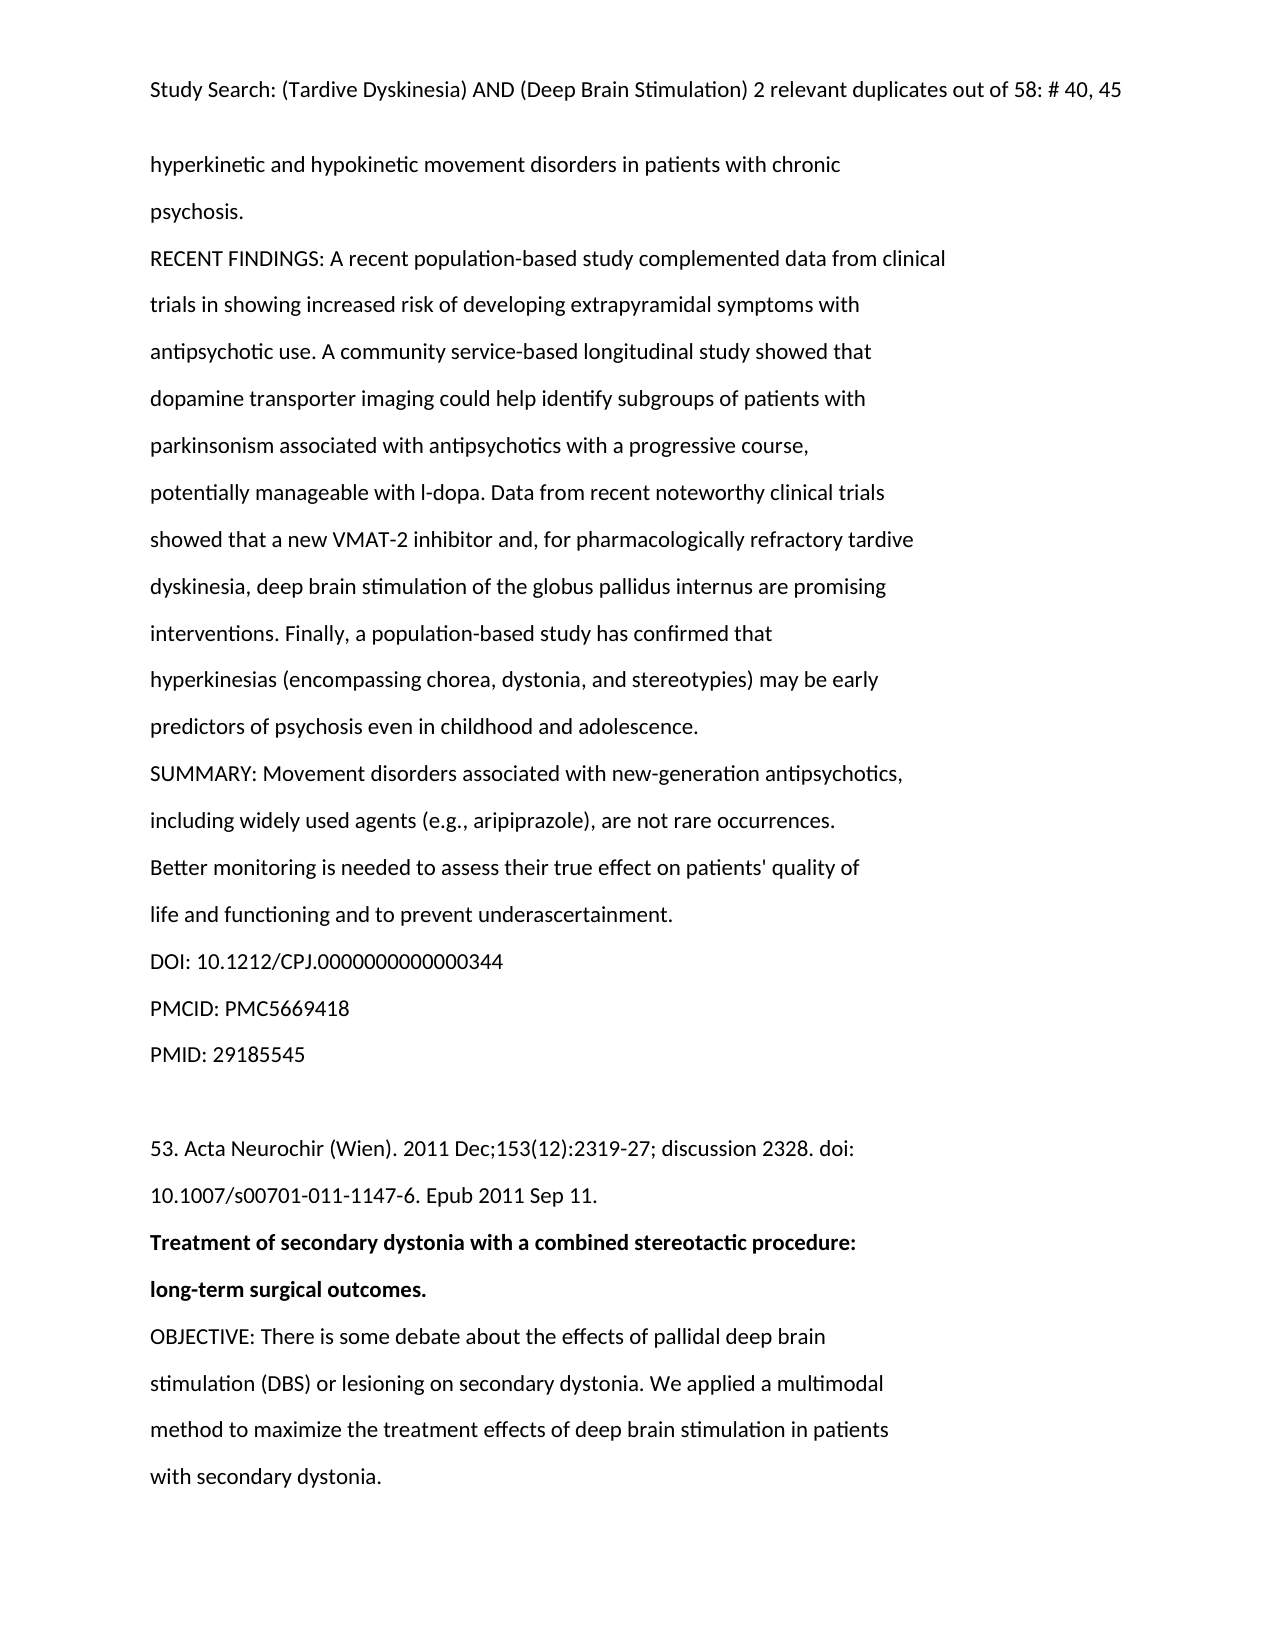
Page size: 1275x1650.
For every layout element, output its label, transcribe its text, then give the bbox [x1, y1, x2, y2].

text stimulation (DBS) or lesioning on secondary dystonia. We applied a multimodal [150, 1369, 1125, 1397]
text DOI: 10.1212/CPJ.0000000000000344 [150, 947, 1125, 975]
text including widely used agents (e.g., aripiprazole), are not rare occurrences. [150, 806, 1125, 834]
text dopamine transporter imaging could help identify subgroups of patients with [150, 384, 1125, 412]
text long-term surgical outcomes. [150, 1275, 1125, 1303]
text Better monitoring is needed to assess their true effect on patients' quality of [150, 853, 1125, 881]
text method to maximize the treatment effects of deep brain stimulation in patients [150, 1416, 1125, 1444]
text interventions. Finally, a population-based study has confirmed that [150, 619, 1125, 647]
text with secondary dystonia. [150, 1462, 1125, 1491]
text Treatment of secondary dystonia with a combined stereotactic procedure: [150, 1228, 1125, 1256]
text predictors of psychosis even in childhood and adolescence. [150, 712, 1125, 741]
text dyskinesia, deep brain stimulation of the globus pallidus internus are promising [150, 572, 1125, 600]
text OBJECTIVE: There is some debate about the effects of pallidal deep brain [150, 1322, 1125, 1350]
text SUMMARY: Movement disorders associated with new-generation antipsychotics, [150, 759, 1125, 787]
text RECENT FINDINGS: A recent population-based study complemented data from clinical [150, 244, 1125, 272]
text parkinsonism associated with antipsychotics with a progressive course, [150, 431, 1125, 459]
text 53. Acta Neurochir (Wien). 2011 Dec;153(12):2319-27; discussion 2328. doi: [150, 1134, 1125, 1162]
text trials in showing increased risk of developing extrapyramidal symptoms with [150, 291, 1125, 319]
text PMID: 29185545 [150, 1041, 1125, 1069]
text potentially manageable with l-dopa. Data from recent noteworthy clinical trials [150, 478, 1125, 506]
text life and functioning and to prevent underascertainment. [150, 900, 1125, 928]
text hyperkinesias (encompassing chorea, dystonia, and stereotypies) may be early [150, 666, 1125, 694]
text psychosis. [150, 197, 1125, 225]
text showed that a new VMAT-2 inhibitor and, for pharmacologically refractory tardive [150, 525, 1125, 553]
text PMCID: PMC5669418 [150, 994, 1125, 1022]
text 10.1007/s00701-011-1147-6. Epub 2011 Sep 11. [150, 1181, 1125, 1209]
text hyperkinetic and hypokinetic movement disorders in patients with chronic [150, 150, 1125, 178]
text antipsychotic use. A community service-based longitudinal study showed that [150, 337, 1125, 366]
